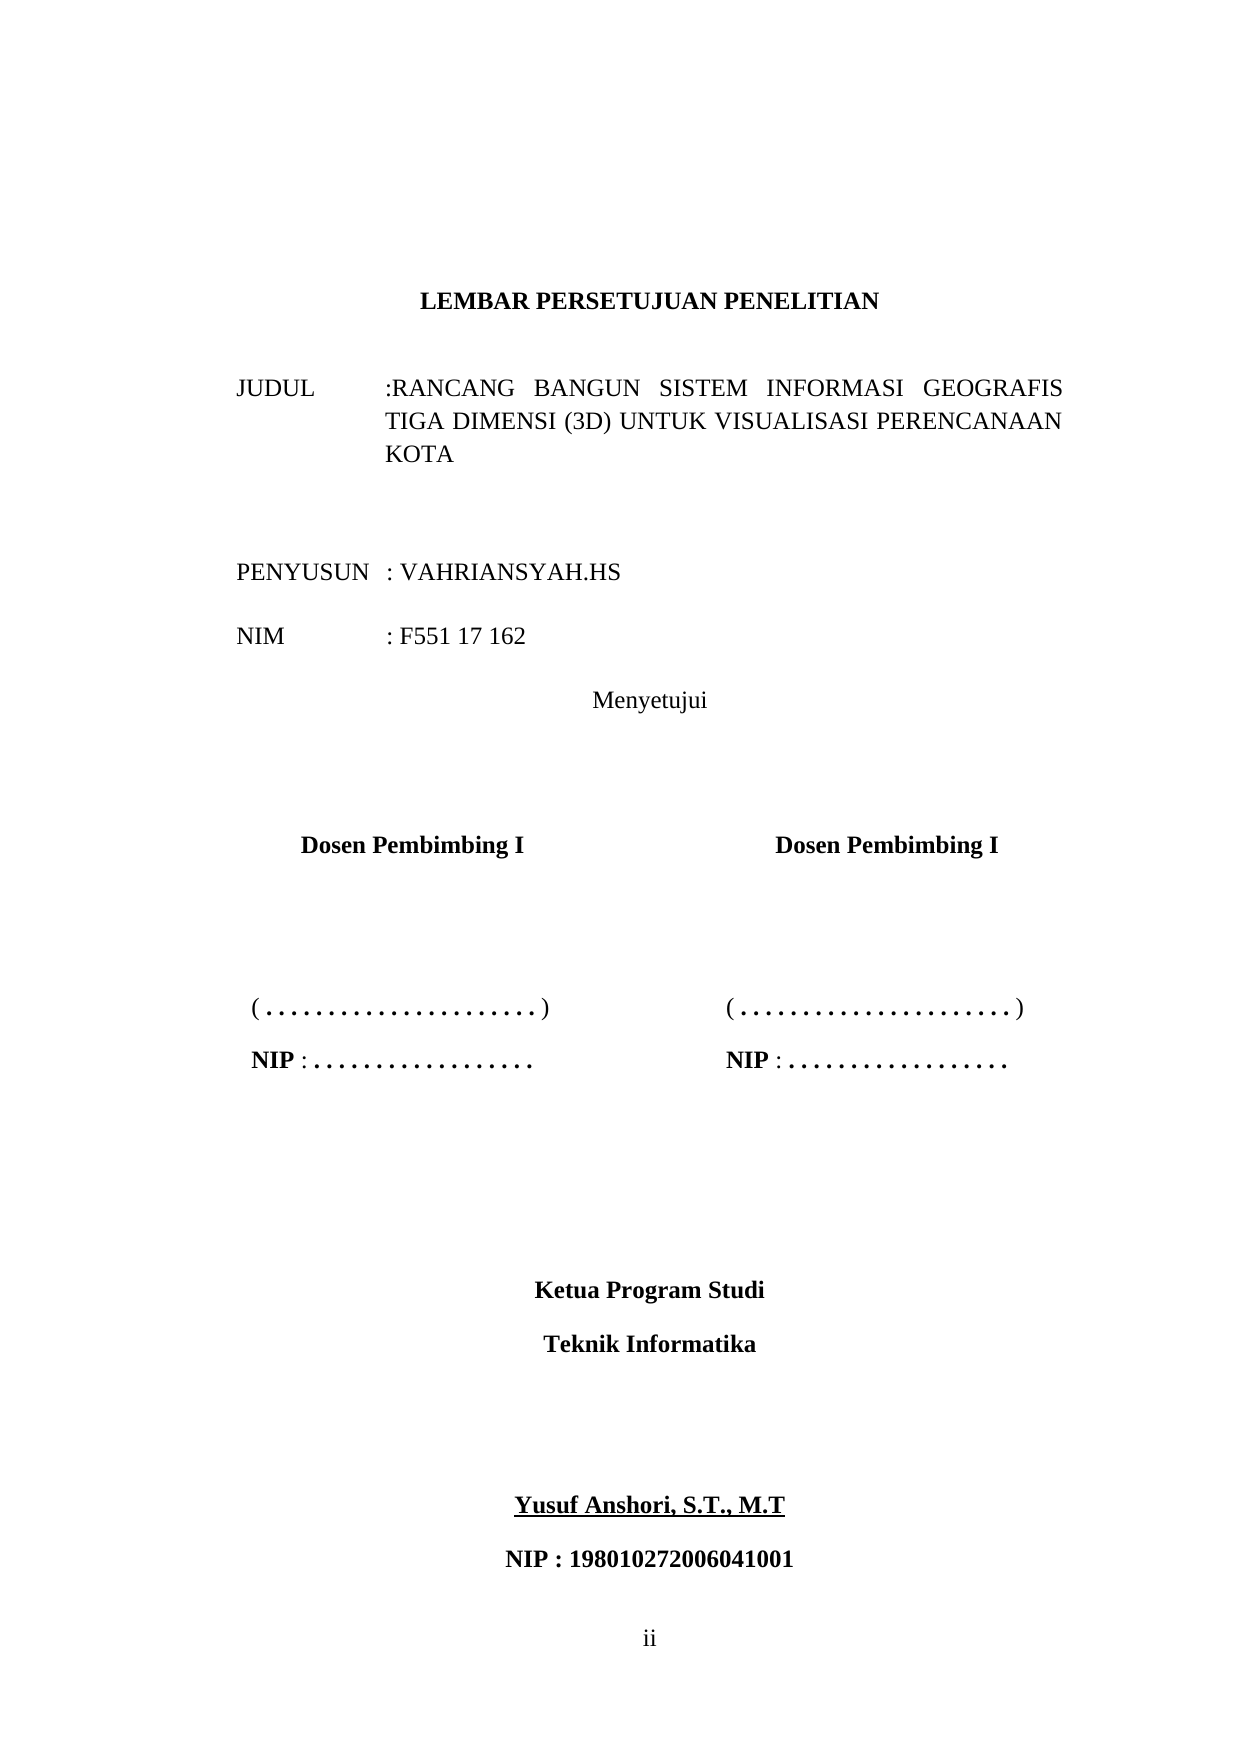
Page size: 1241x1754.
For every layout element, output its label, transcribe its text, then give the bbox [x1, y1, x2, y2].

text NIM : F551 17 162 [236, 621, 1063, 650]
text PENYUSUN : VAHRIANSYAH.HS [236, 557, 1063, 586]
text JUDUL :RANCANG BANGUN SISTEM INFORMASI GEOGRAFIS TIGA DIMENSI (3D) UNTUK VISUALISASI PERENCANAAN KOTA [236, 373, 1063, 468]
text Menyetujui [236, 685, 1063, 714]
subtitle LEMBAR PERSETUJUAN PENELITIAN [236, 286, 1063, 315]
